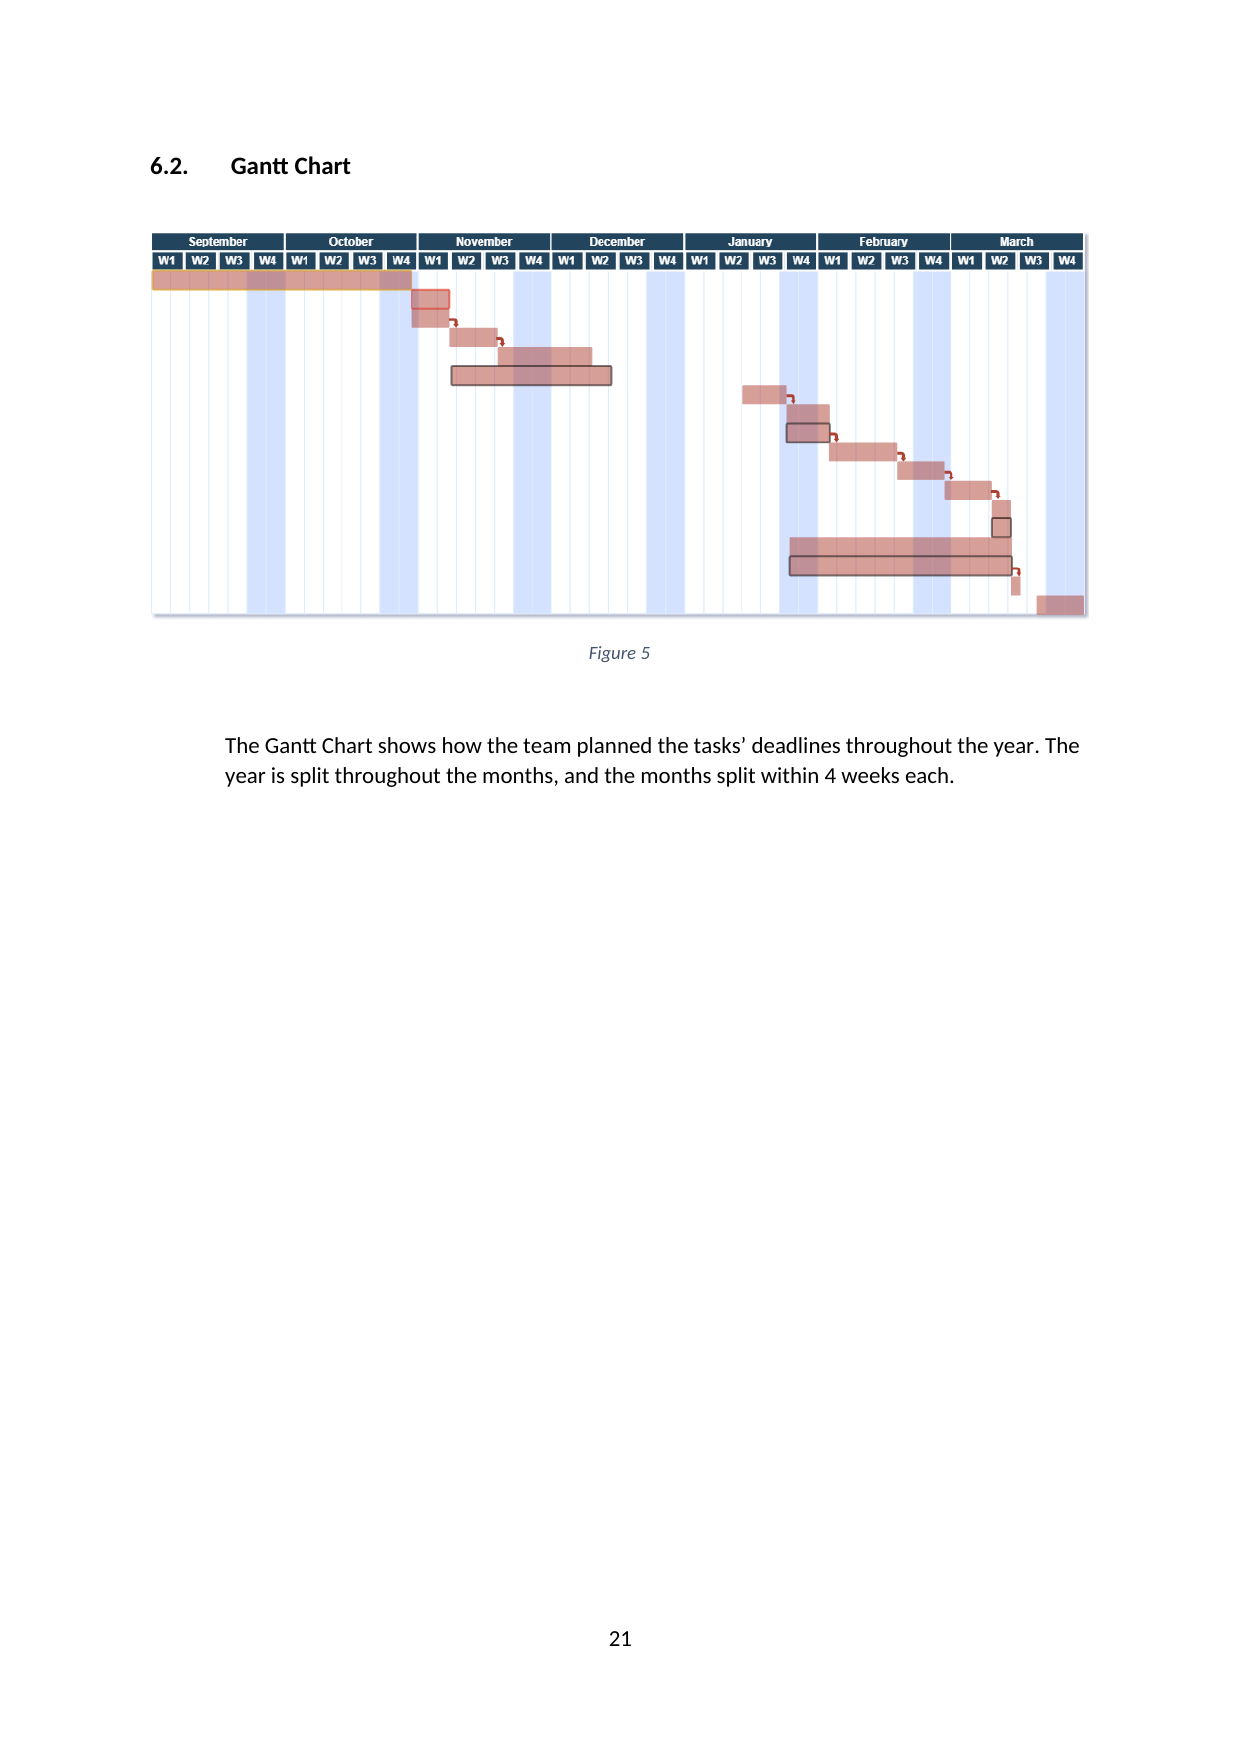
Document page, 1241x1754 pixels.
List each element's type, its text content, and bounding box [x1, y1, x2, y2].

subtitle 6.2. Gantt Chart [150, 150, 1090, 181]
text The Gantt Chart shows how the team planned the tasks’ deadlines throughout the year. The year is split throughout the months, and the months split within 4 weeks each. [225, 731, 1090, 790]
picture [150, 229, 1089, 622]
